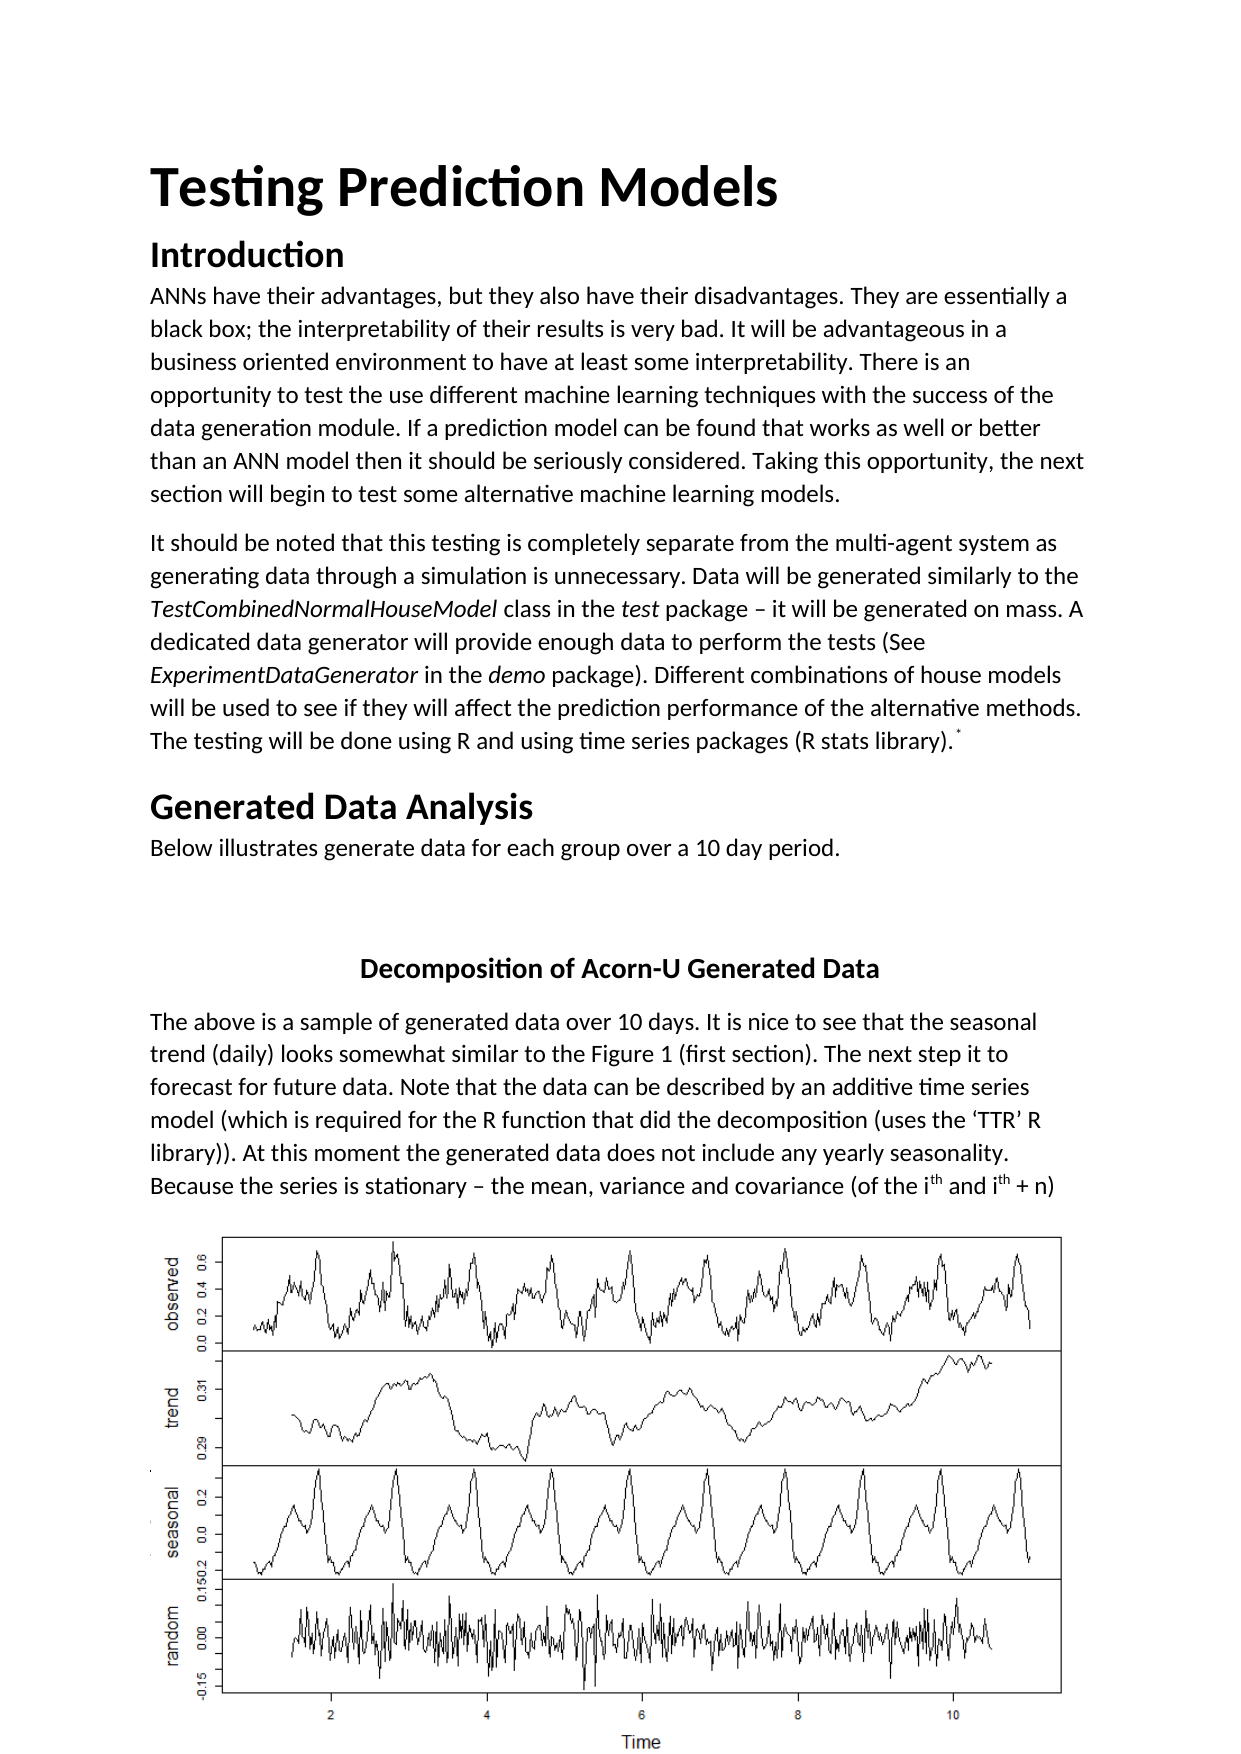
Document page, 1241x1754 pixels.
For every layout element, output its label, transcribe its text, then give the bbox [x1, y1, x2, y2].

subtitle Generated Data Analysis [150, 783, 1090, 829]
text The above is a sample of generated data over 10 days. It is nice to see that the seasonal trend (daily) looks somewhat similar to the Figure 1 (first section). The next step it to forecast for future data. Note that the data can be described by an additive time series model (which is required for the R function that did the decomposition (uses the ‘TTR’ R library)). At this moment the generated data does not include any yearly seasonality. Because the series is stationary – the mean, variance and covariance (of the ith and ith + n) term do not change with time (this may change when yearly seasonality is added). We can apply a basic ARIMA (or AR/MA) model for forecasting without having to employ any methods to make the series stationary (differencing, de-trending etc). The study below will use the Acorn-U generated series as its example. [150, 1006, 1090, 1201]
text Decomposition of Acorn-U Generated Data [150, 951, 1090, 986]
subtitle Testing Prediction Models [150, 150, 1090, 221]
text ANNs have their advantages, but they also have their disadvantages. They are essentially a black box; the interpretability of their results is very bad. It will be advantageous in a business oriented environment to have at least some interpretability. There is an opportunity to test the use different machine learning techniques with the success of the data generation module. If a prediction model can be found that works as well or better than an ANN model then it should be seriously considered. Taking this opportunity, the next section will begin to test some alternative machine learning models. [150, 281, 1090, 508]
subtitle Introduction [150, 231, 1090, 277]
picture [150, 1221, 1087, 1754]
text Below illustrates generate data for each group over a 10 day period. [150, 832, 1090, 863]
text It should be noted that this testing is completely separate from the multi-agent system as generating data through a simulation is unnecessary. Data will be generated similarly to the TestCombinedNormalHouseModel class in the test package – it will be generated on mass. A dedicated data generator will provide enough data to perform the tests (See ExperimentDataGenerator in the demo package). Different combinations of house models will be used to see if they will affect the prediction performance of the alternative methods. The testing will be done using R and using time series packages (R stats library).* [150, 528, 1090, 756]
